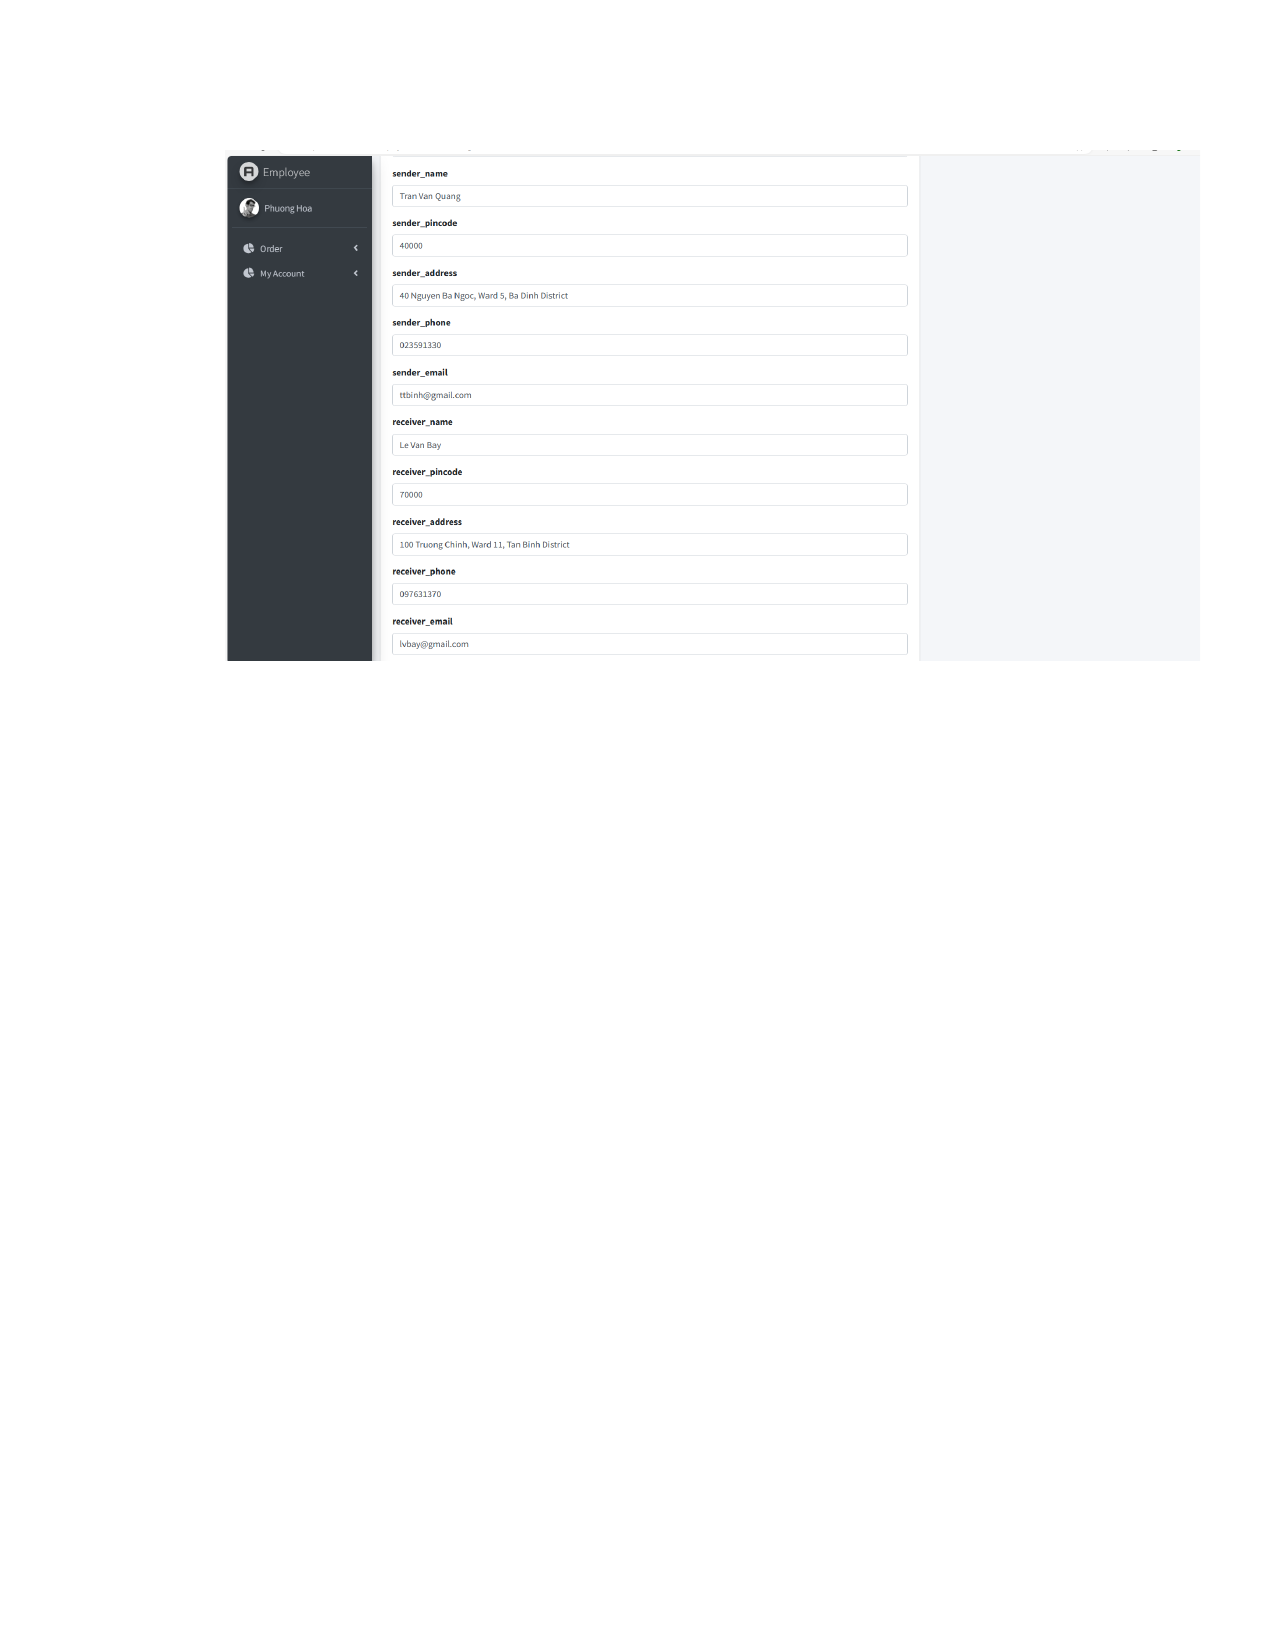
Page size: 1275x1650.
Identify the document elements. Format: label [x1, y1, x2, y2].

picture [225, 150, 1200, 661]
